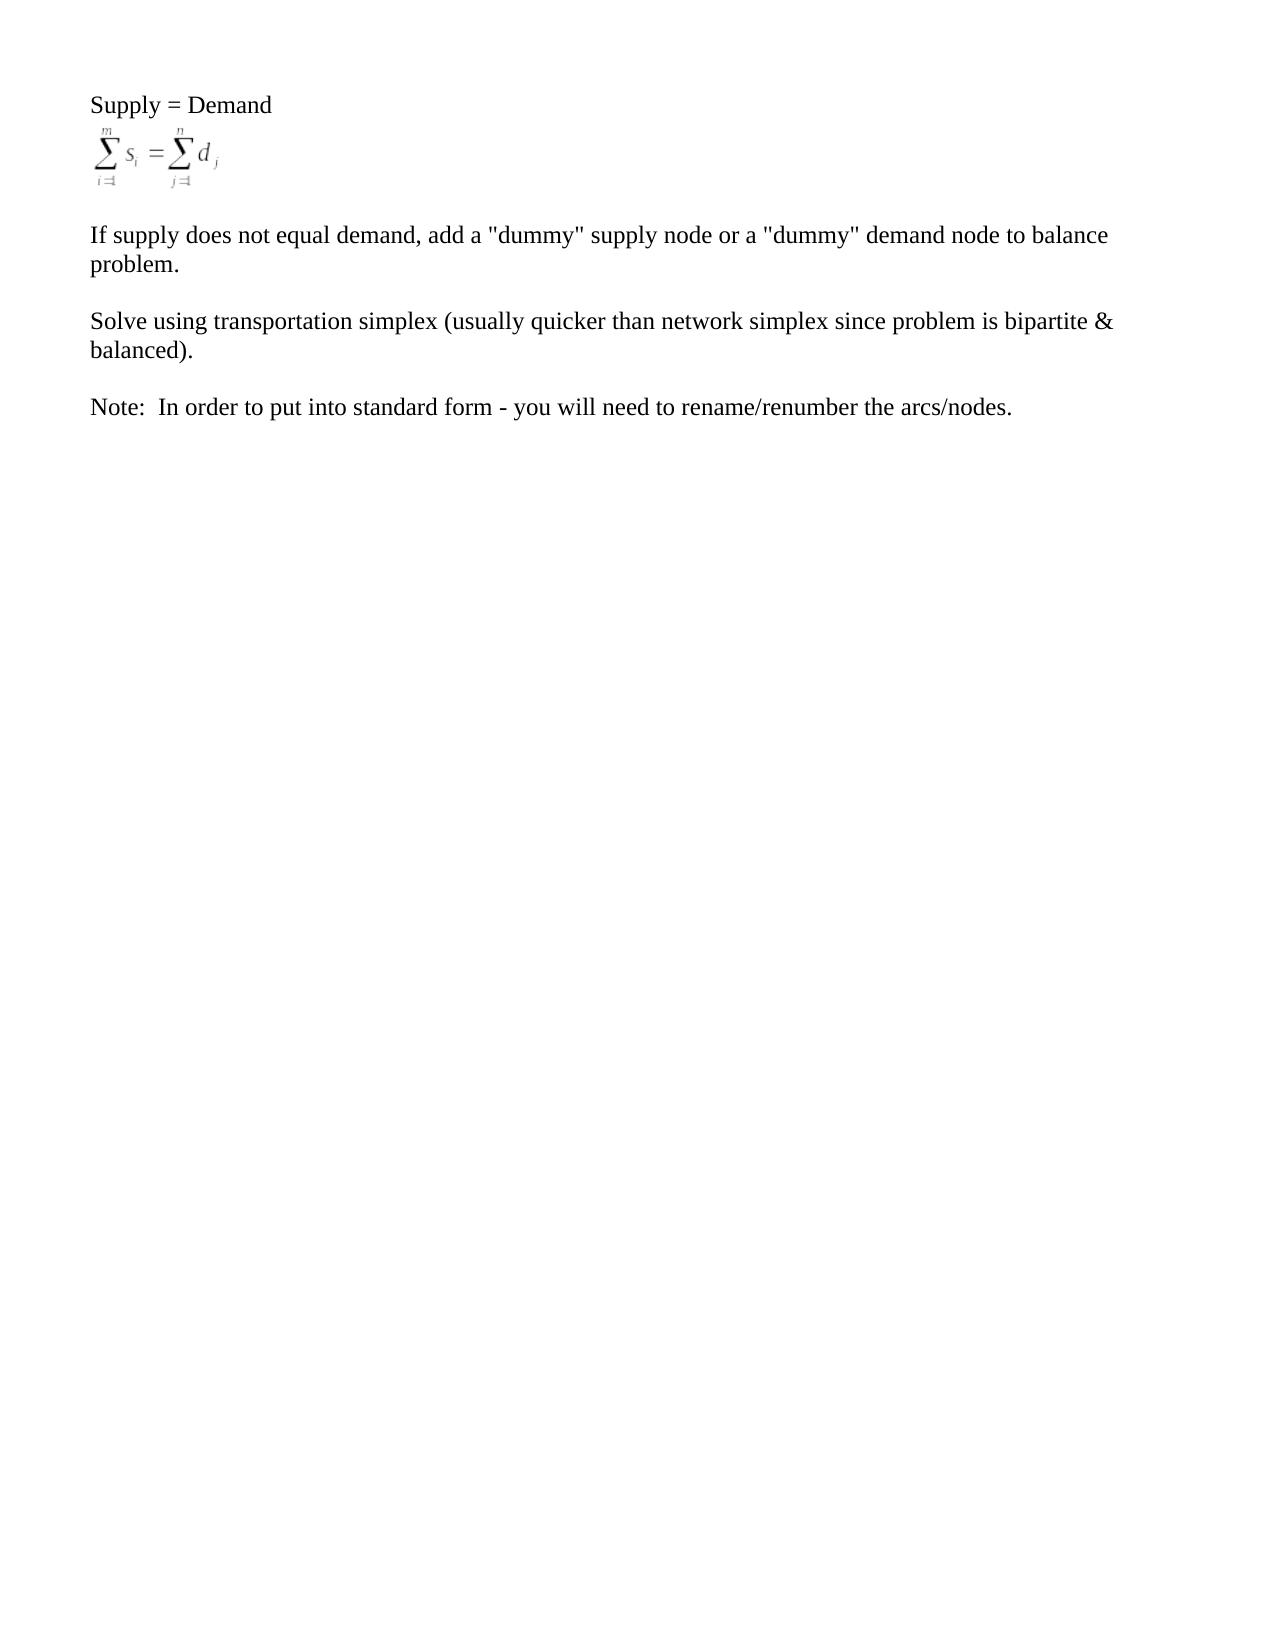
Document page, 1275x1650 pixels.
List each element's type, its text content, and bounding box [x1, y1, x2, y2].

text Solve using transportation simplex (usually quicker than network simplex since problem is bipartite & balanced). [90, 306, 1185, 363]
text Note: In order to put into standard form - you will need to rename/renumber the arcs/nodes. [90, 392, 1185, 421]
text Supply = Demand [90, 90, 1185, 221]
text If supply does not equal demand, add a "dummy" supply node or a "dummy" demand node to balance problem. [90, 221, 1185, 306]
